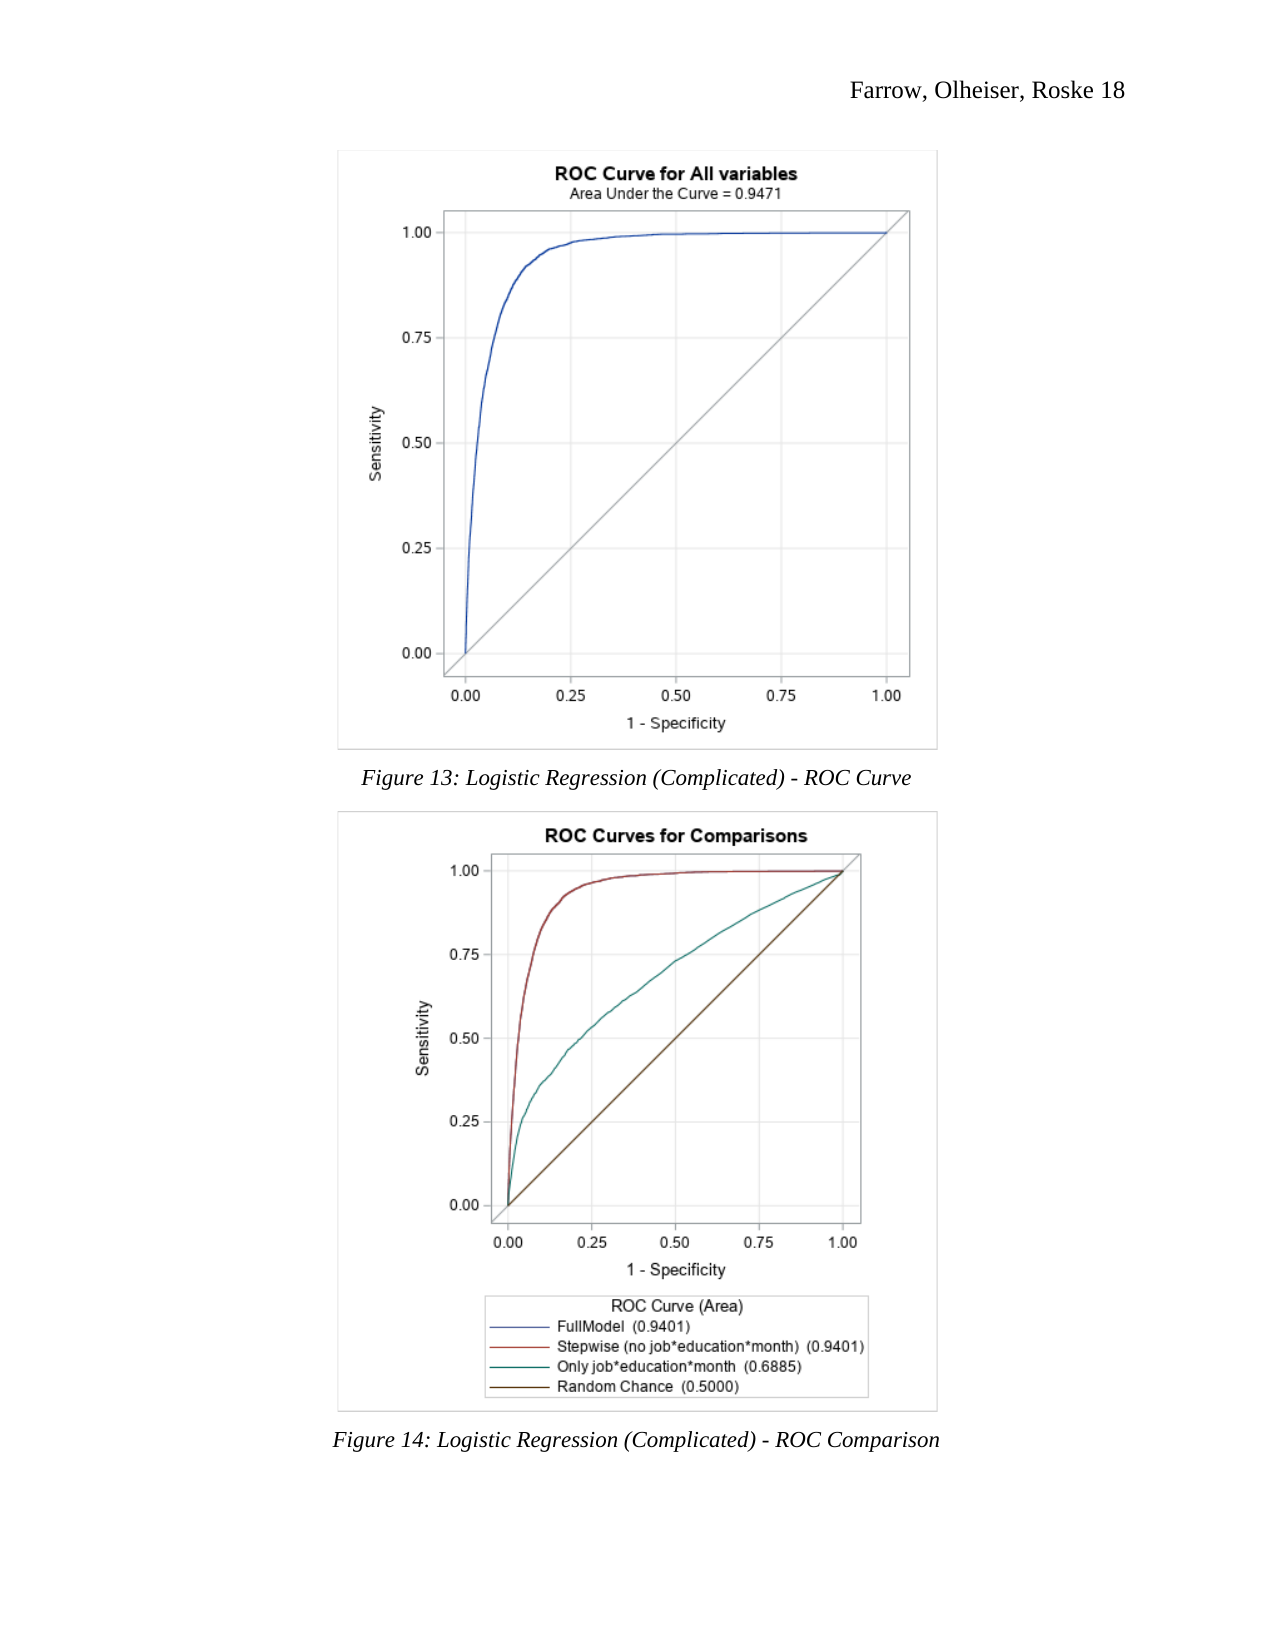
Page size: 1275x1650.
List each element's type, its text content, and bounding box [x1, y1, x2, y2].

picture [337, 811, 938, 1412]
picture [337, 150, 938, 750]
